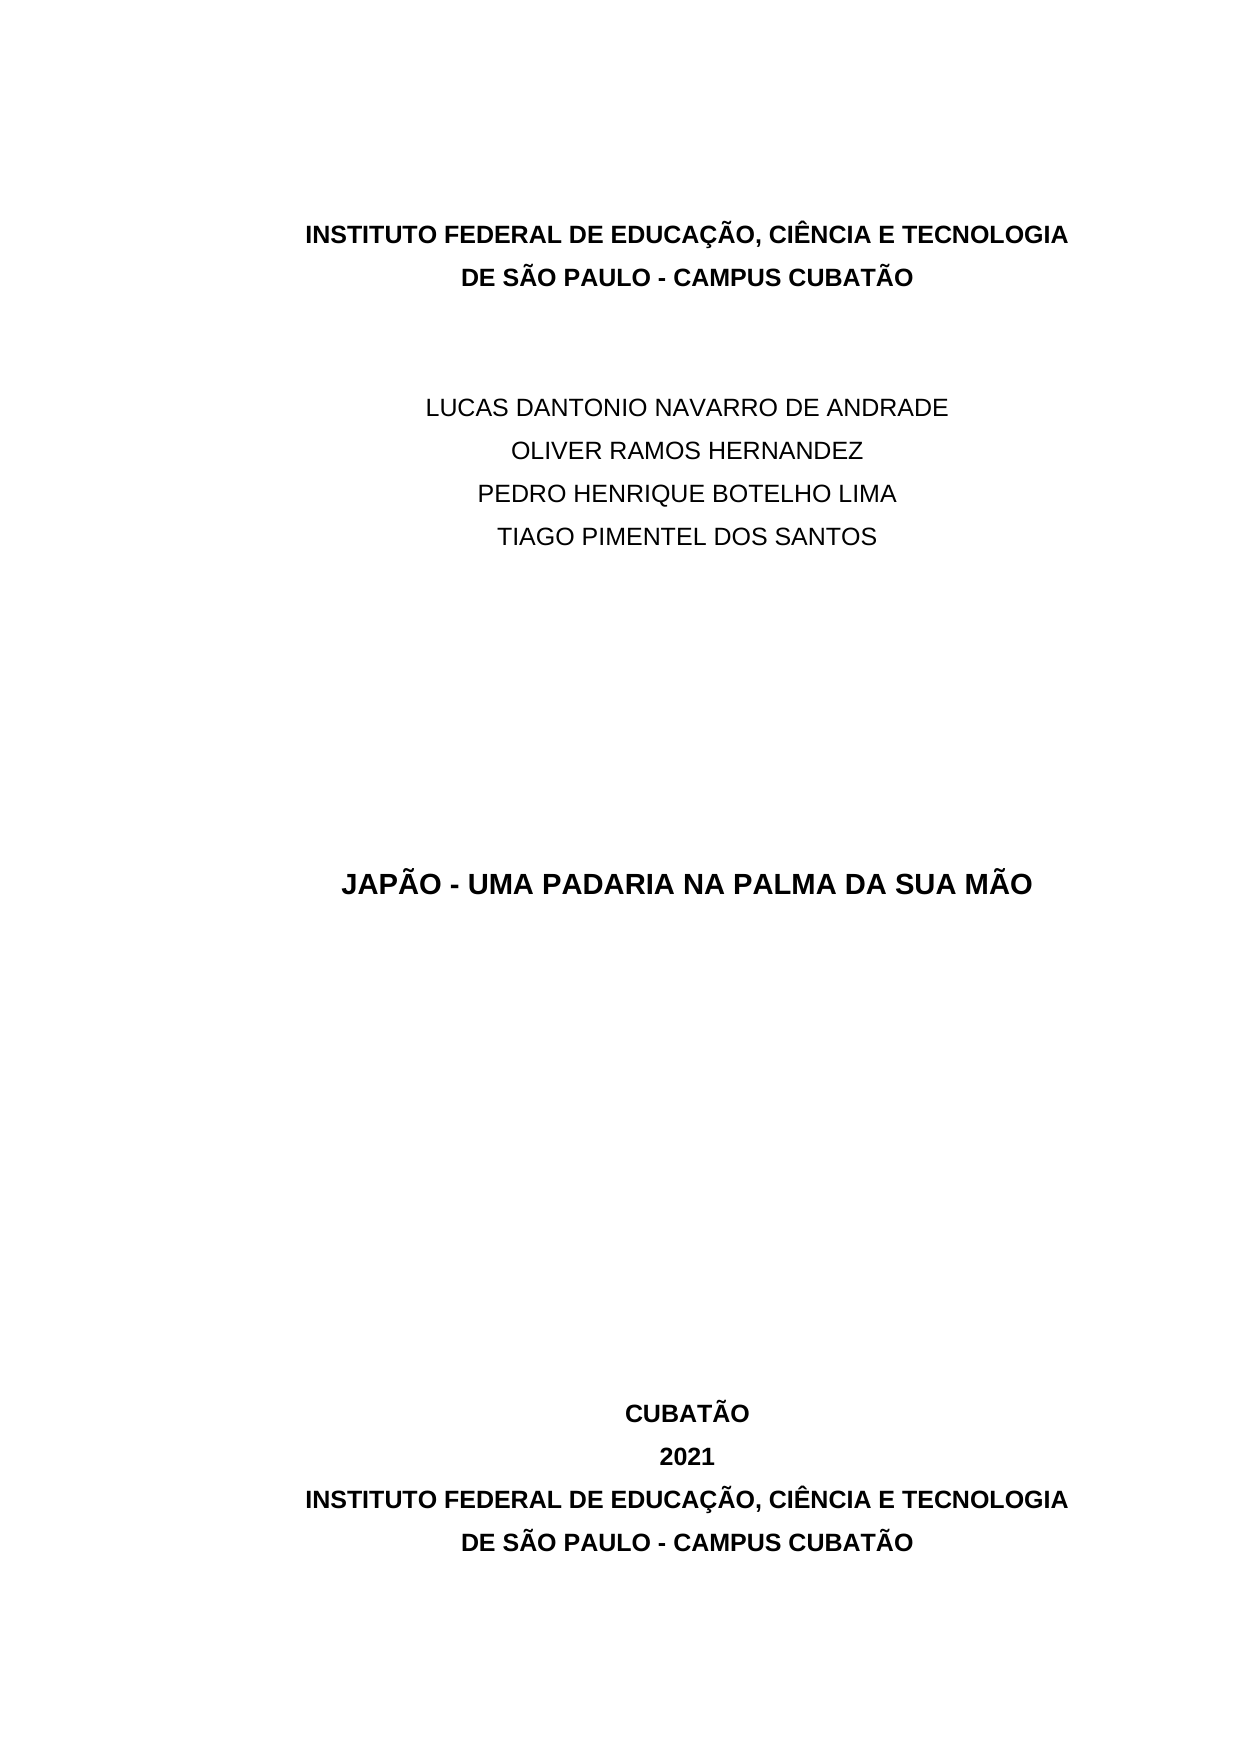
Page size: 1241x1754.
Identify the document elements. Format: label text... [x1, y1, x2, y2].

text OLIVER RAMOS HERNANDEZ [177, 436, 1122, 464]
text INSTITUTO FEDERAL DE EDUCAÇÃO, CIÊNCIA E TECNOLOGIA [177, 1485, 1122, 1514]
text PEDRO HENRIQUE BOTELHO LIMA [177, 479, 1122, 508]
text LUCAS DANTONIO NAVARRO DE ANDRADE [177, 393, 1122, 421]
text JAPÃO - UMA PADARIA NA PALMA DA SUA MÃO [177, 867, 1122, 901]
text INSTITUTO FEDERAL DE EDUCAÇÃO, CIÊNCIA E TECNOLOGIA [177, 220, 1122, 249]
text DE SÃO PAULO - CAMPUS CUBATÃO [177, 1528, 1122, 1557]
text DE SÃO PAULO - CAMPUS CUBATÃO [177, 263, 1122, 292]
text CUBATÃO [177, 1399, 1122, 1428]
text 2021 [177, 1442, 1122, 1471]
text TIAGO PIMENTEL DOS SANTOS [177, 522, 1122, 551]
